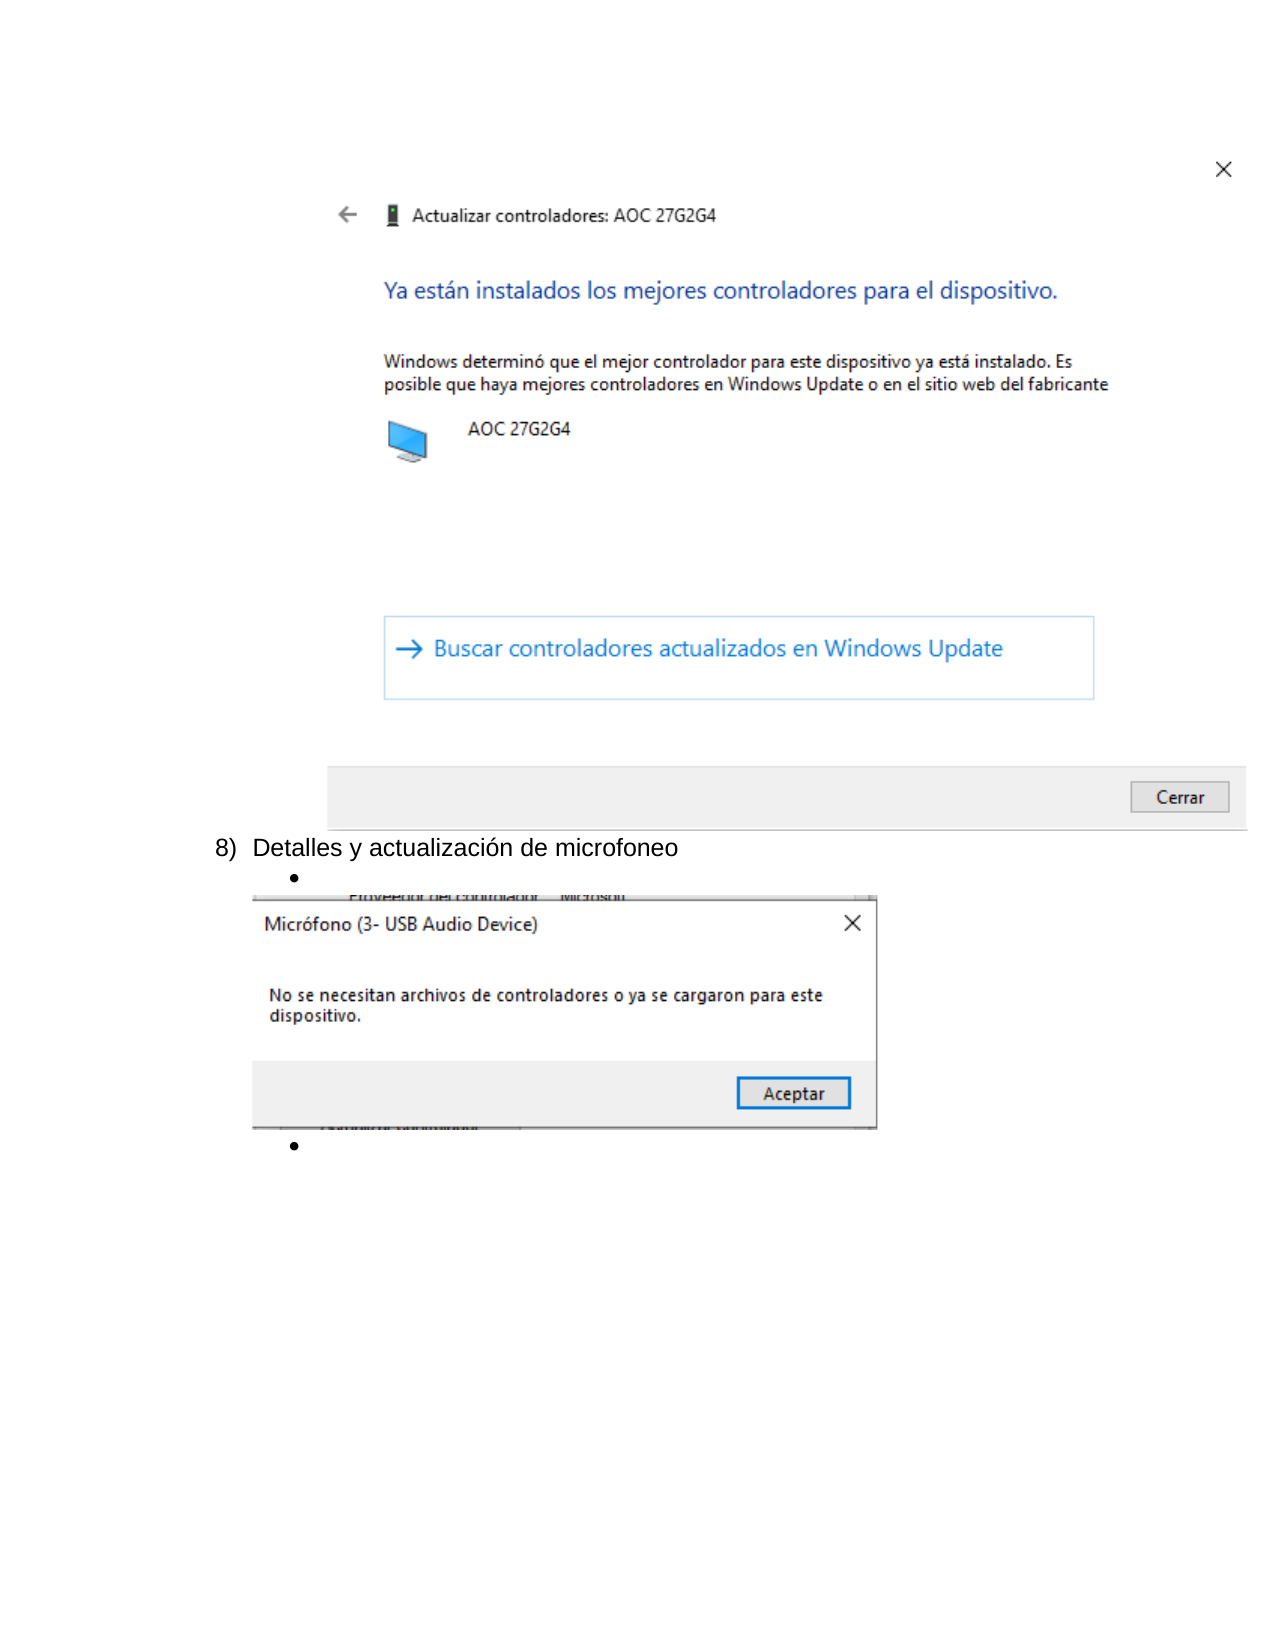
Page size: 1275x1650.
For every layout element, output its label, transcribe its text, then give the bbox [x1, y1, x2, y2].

picture [327, 147, 1248, 831]
picture [252, 895, 878, 1130]
list Detalles y actualización de microfoneo [215, 833, 1098, 862]
